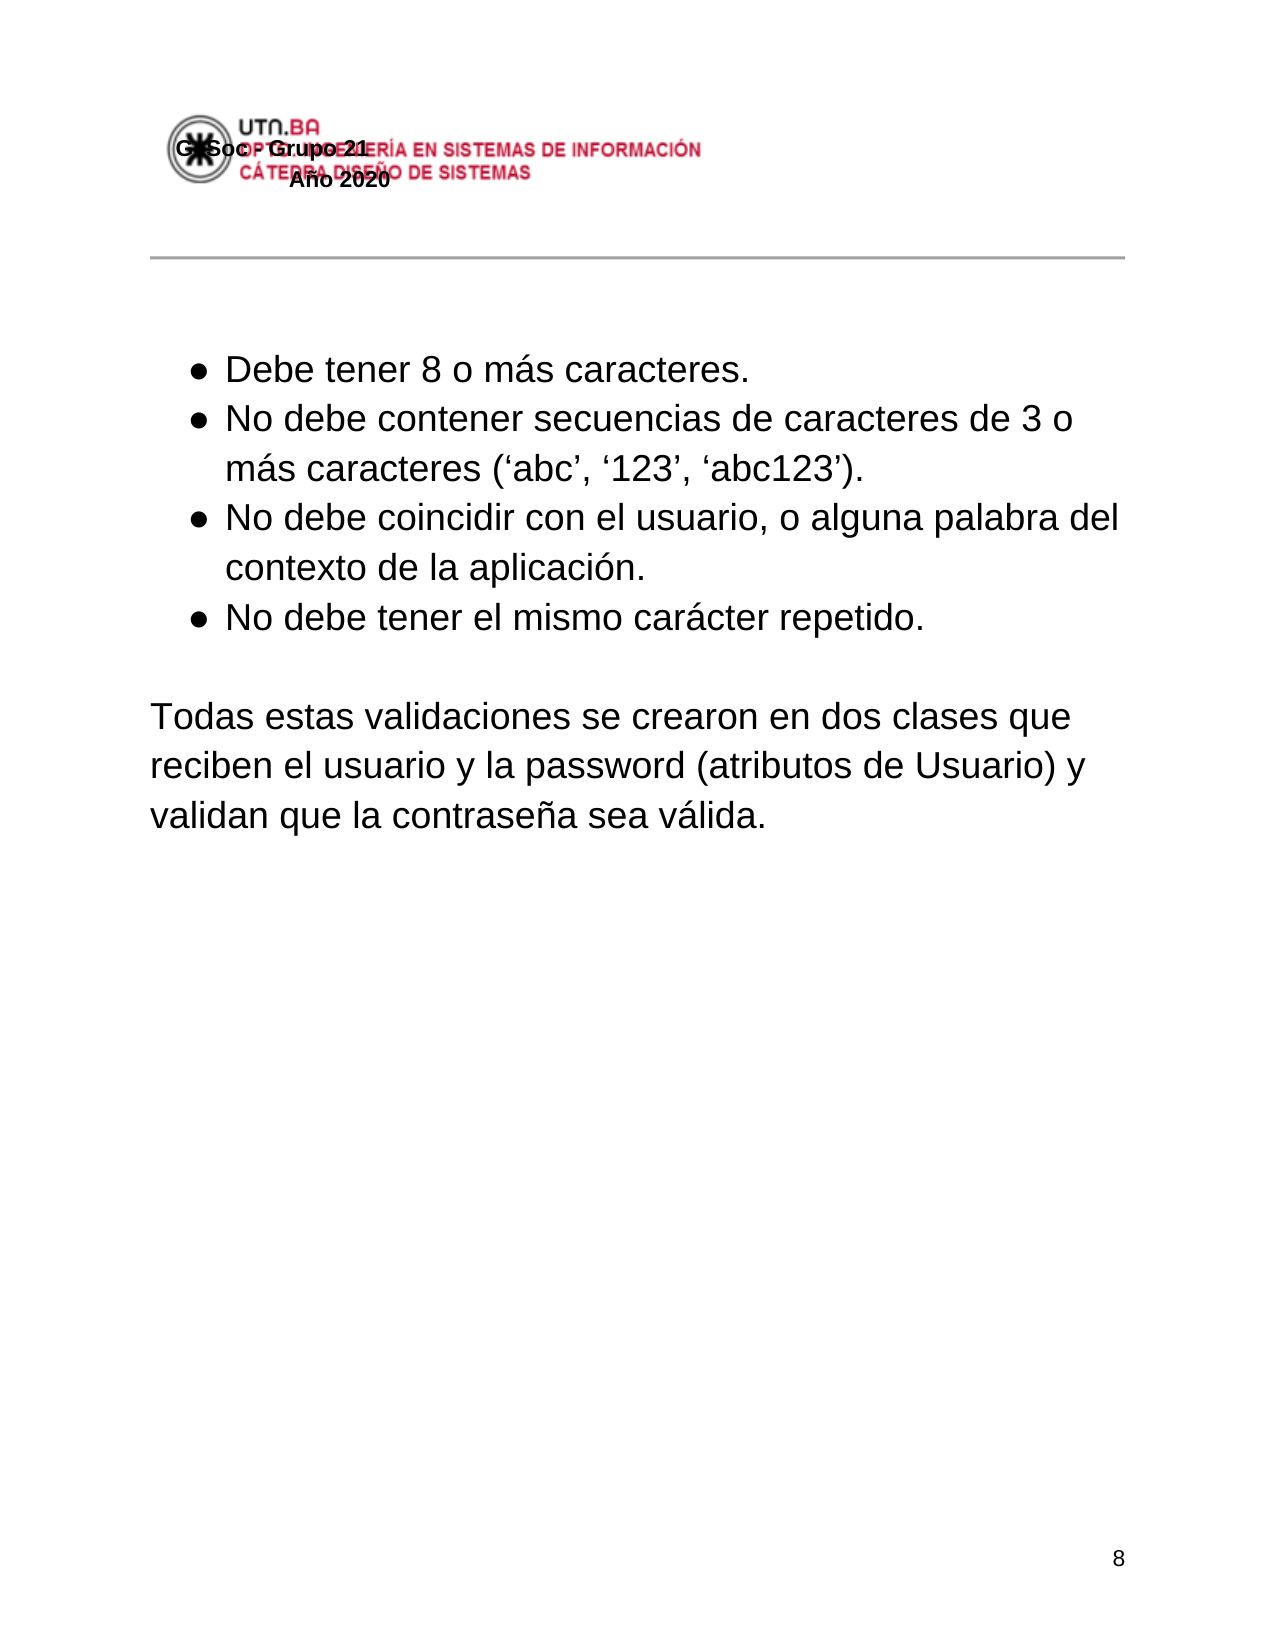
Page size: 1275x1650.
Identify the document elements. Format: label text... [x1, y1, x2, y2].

list No debe tener el mismo carácter repetido. [187, 595, 1125, 638]
text Todas estas validaciones se crearon en dos clases que reciben el usuario y la password (atributos de Usuario) y validan que la contraseña sea válida. [150, 694, 1125, 836]
list No debe coincidir con el usuario, o alguna palabra del contexto de la aplicación. [187, 496, 1125, 588]
list Debe tener 8 o más caracteres. [187, 347, 1125, 390]
list No debe contener secuencias de caracteres de 3 o más caracteres (‘abc’, ‘123’, ‘abc123’). [187, 396, 1125, 489]
picture [153, 78, 724, 218]
